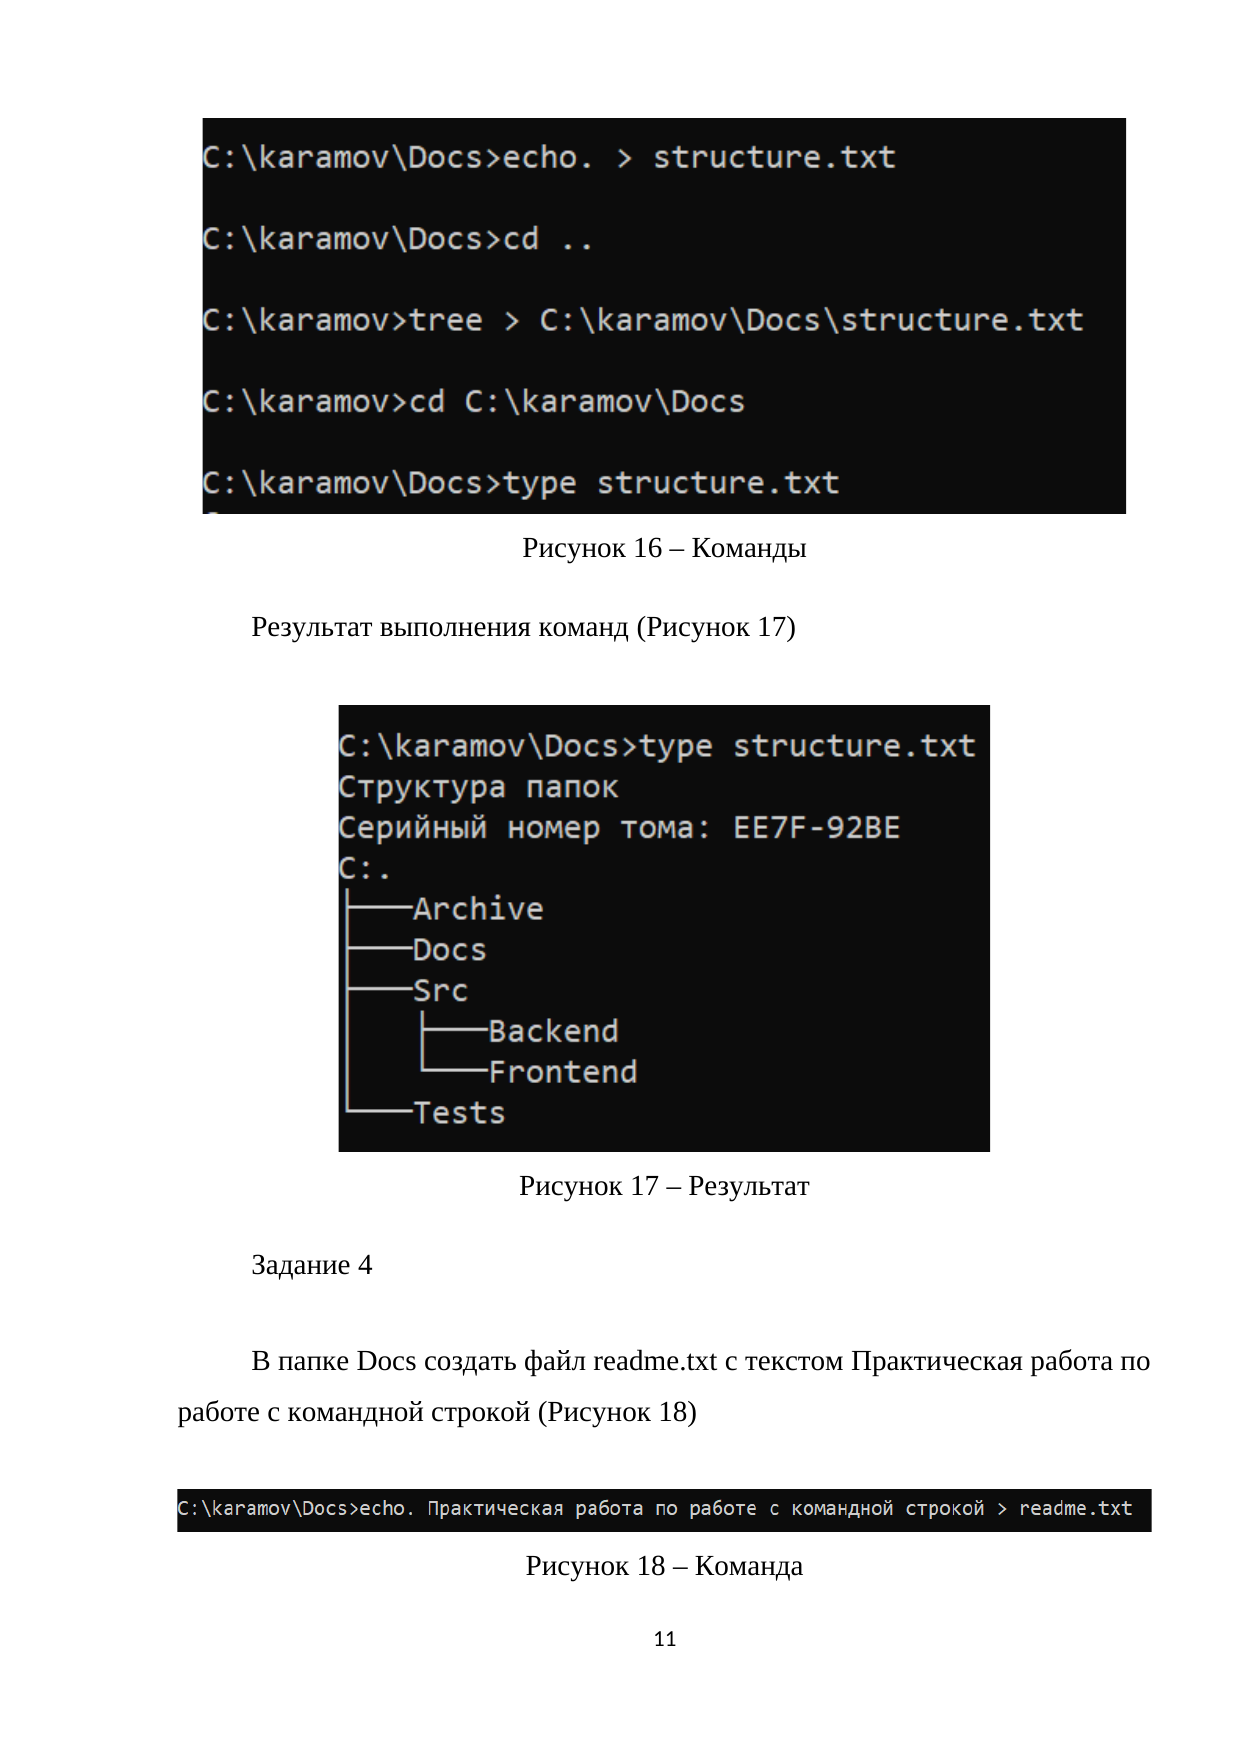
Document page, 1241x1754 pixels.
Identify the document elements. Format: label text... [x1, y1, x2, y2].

text Рисунок 18 – Команда [177, 1548, 1152, 1582]
text Рисунок 17 – Результат [177, 1168, 1152, 1201]
picture [338, 705, 991, 1152]
picture [177, 1489, 1152, 1532]
text Результат выполнения команд (Рисунок 17) [177, 609, 1152, 643]
picture [202, 118, 1127, 514]
text Рисунок 16 – Команды [177, 530, 1152, 564]
text Задание 4 [177, 1247, 1152, 1281]
text В папке Docs создать файл readme.txt c текстом Практическая работа по работе с командной строкой (Рисунок 18) [177, 1343, 1152, 1427]
